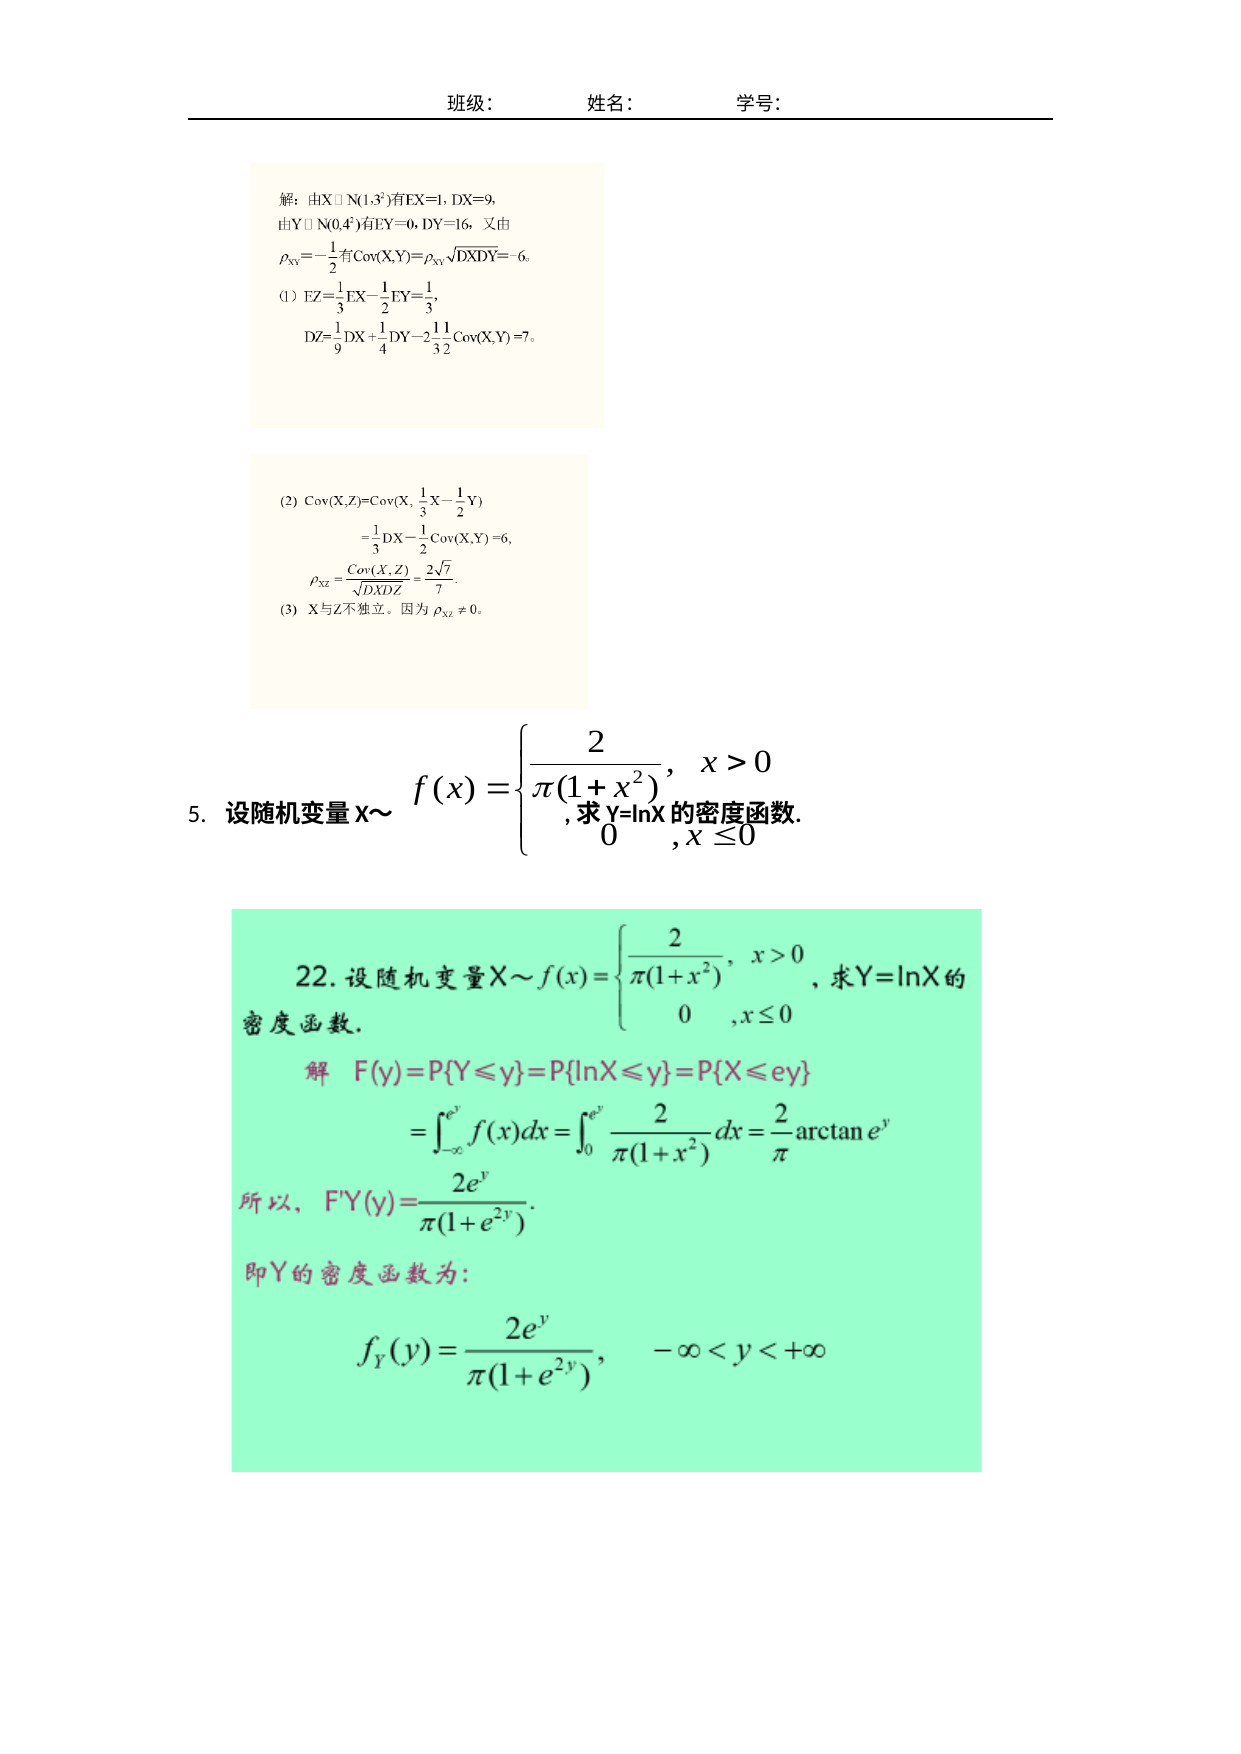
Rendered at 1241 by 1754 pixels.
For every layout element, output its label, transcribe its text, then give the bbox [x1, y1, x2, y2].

picture [231, 909, 982, 1472]
picture [250, 454, 590, 709]
list 设随机变量X～ , 求Y=lnX的密度函数. [187, 779, 1053, 844]
picture [250, 162, 605, 428]
